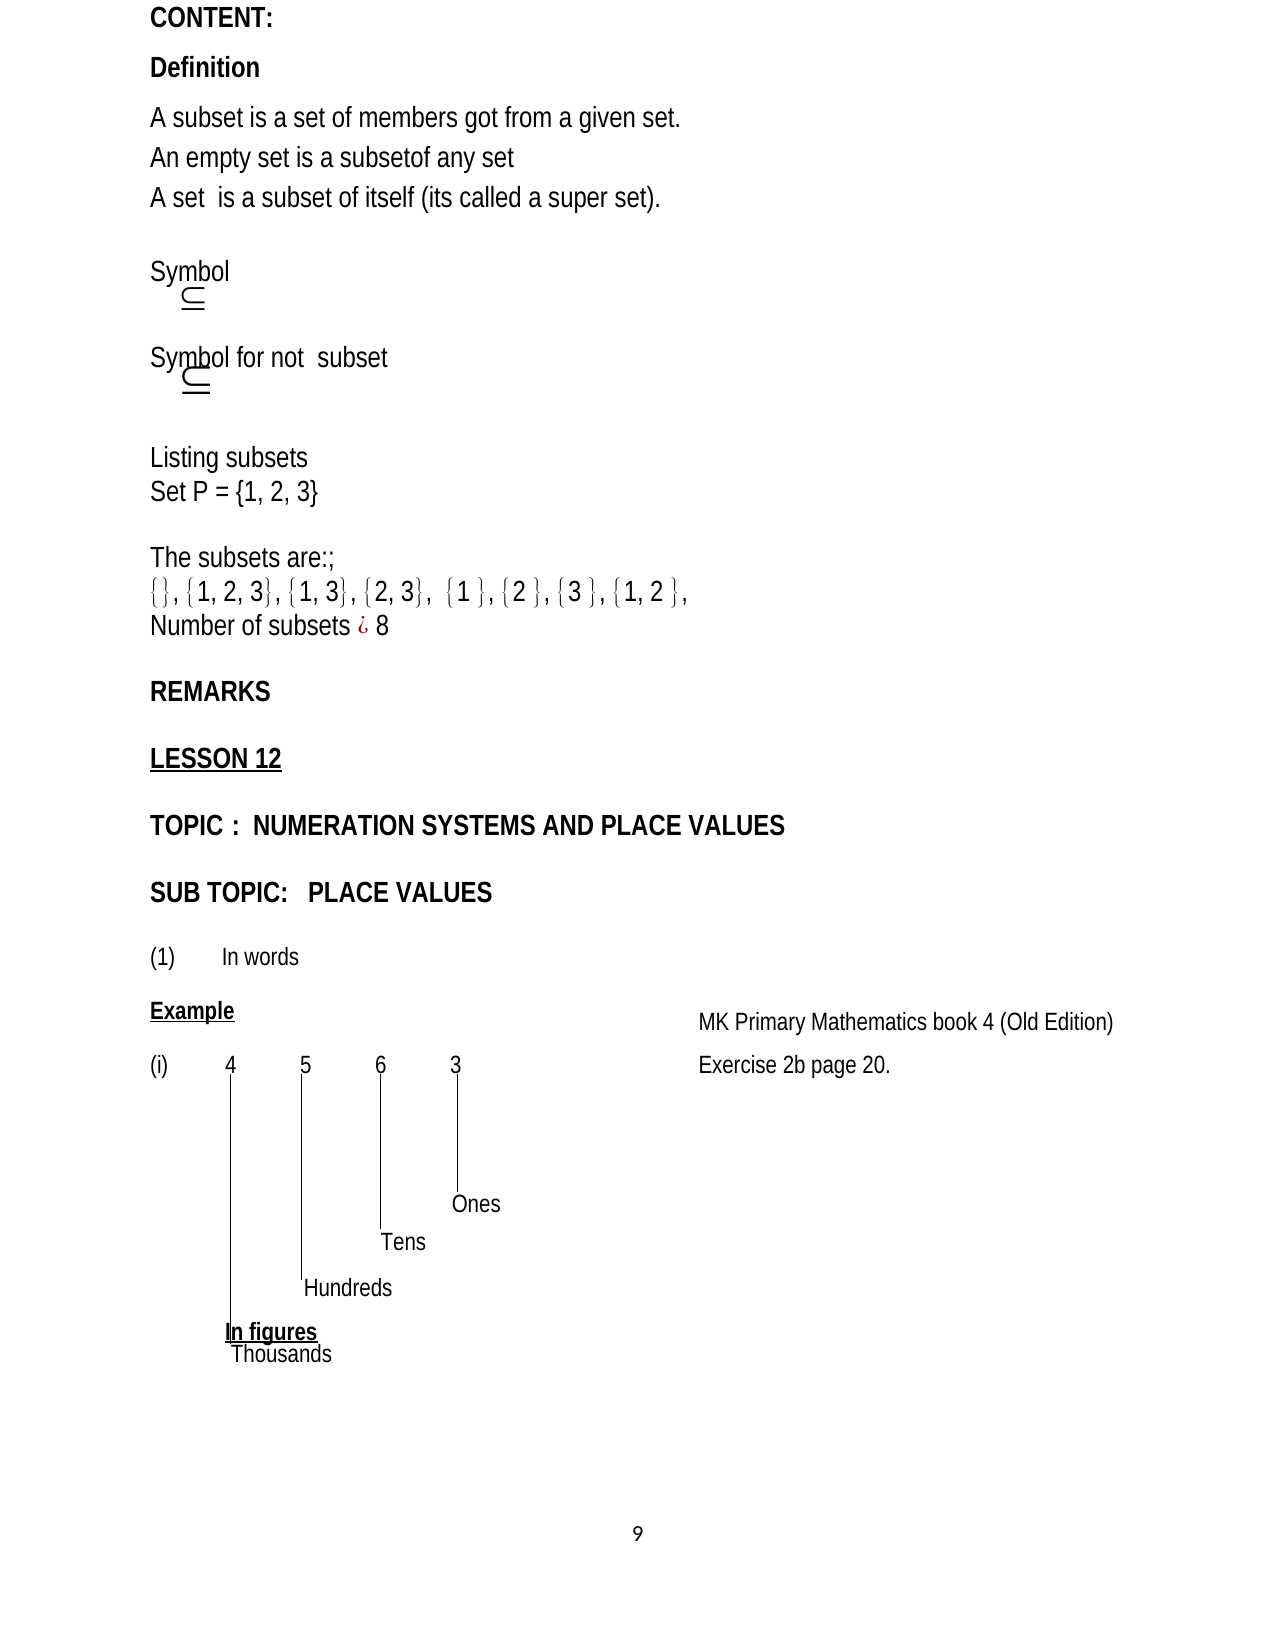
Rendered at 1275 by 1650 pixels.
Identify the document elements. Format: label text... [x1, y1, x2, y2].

text CONTENT: [150, 0, 1125, 33]
text LESSON 12 [150, 741, 1125, 775]
text Set P = {1, 2, 3} [150, 474, 1125, 507]
text Example [150, 996, 1125, 1024]
text A set is a subset of itself (its called a super set). [150, 180, 1125, 214]
text Listing subsets [150, 440, 1125, 474]
text The subsets are:; [150, 541, 1125, 574]
text An empty set is a subsetof any set [150, 140, 1125, 174]
text Number of subsets 8 [150, 608, 1125, 641]
text Symbol [150, 254, 1125, 287]
text (i) 4 5 6 3 [150, 1049, 1125, 1078]
list In words [150, 942, 1125, 971]
text In figures [150, 1316, 1125, 1345]
text TOPIC : NUMERATION SYSTEMS AND PLACE VALUES [150, 808, 1125, 842]
text A subset is a set of members got from a given set. [150, 100, 1125, 134]
text SUB TOPIC: PLACE VALUES [150, 875, 1125, 909]
text , 1, 2, 3, 1, 3, 2, 3, 1 , 2 , 3 , 1, 2 , [150, 574, 1125, 608]
text Definition [150, 50, 1125, 83]
text REMARKS [150, 674, 1125, 708]
text Symbol for not subset [150, 340, 1125, 373]
